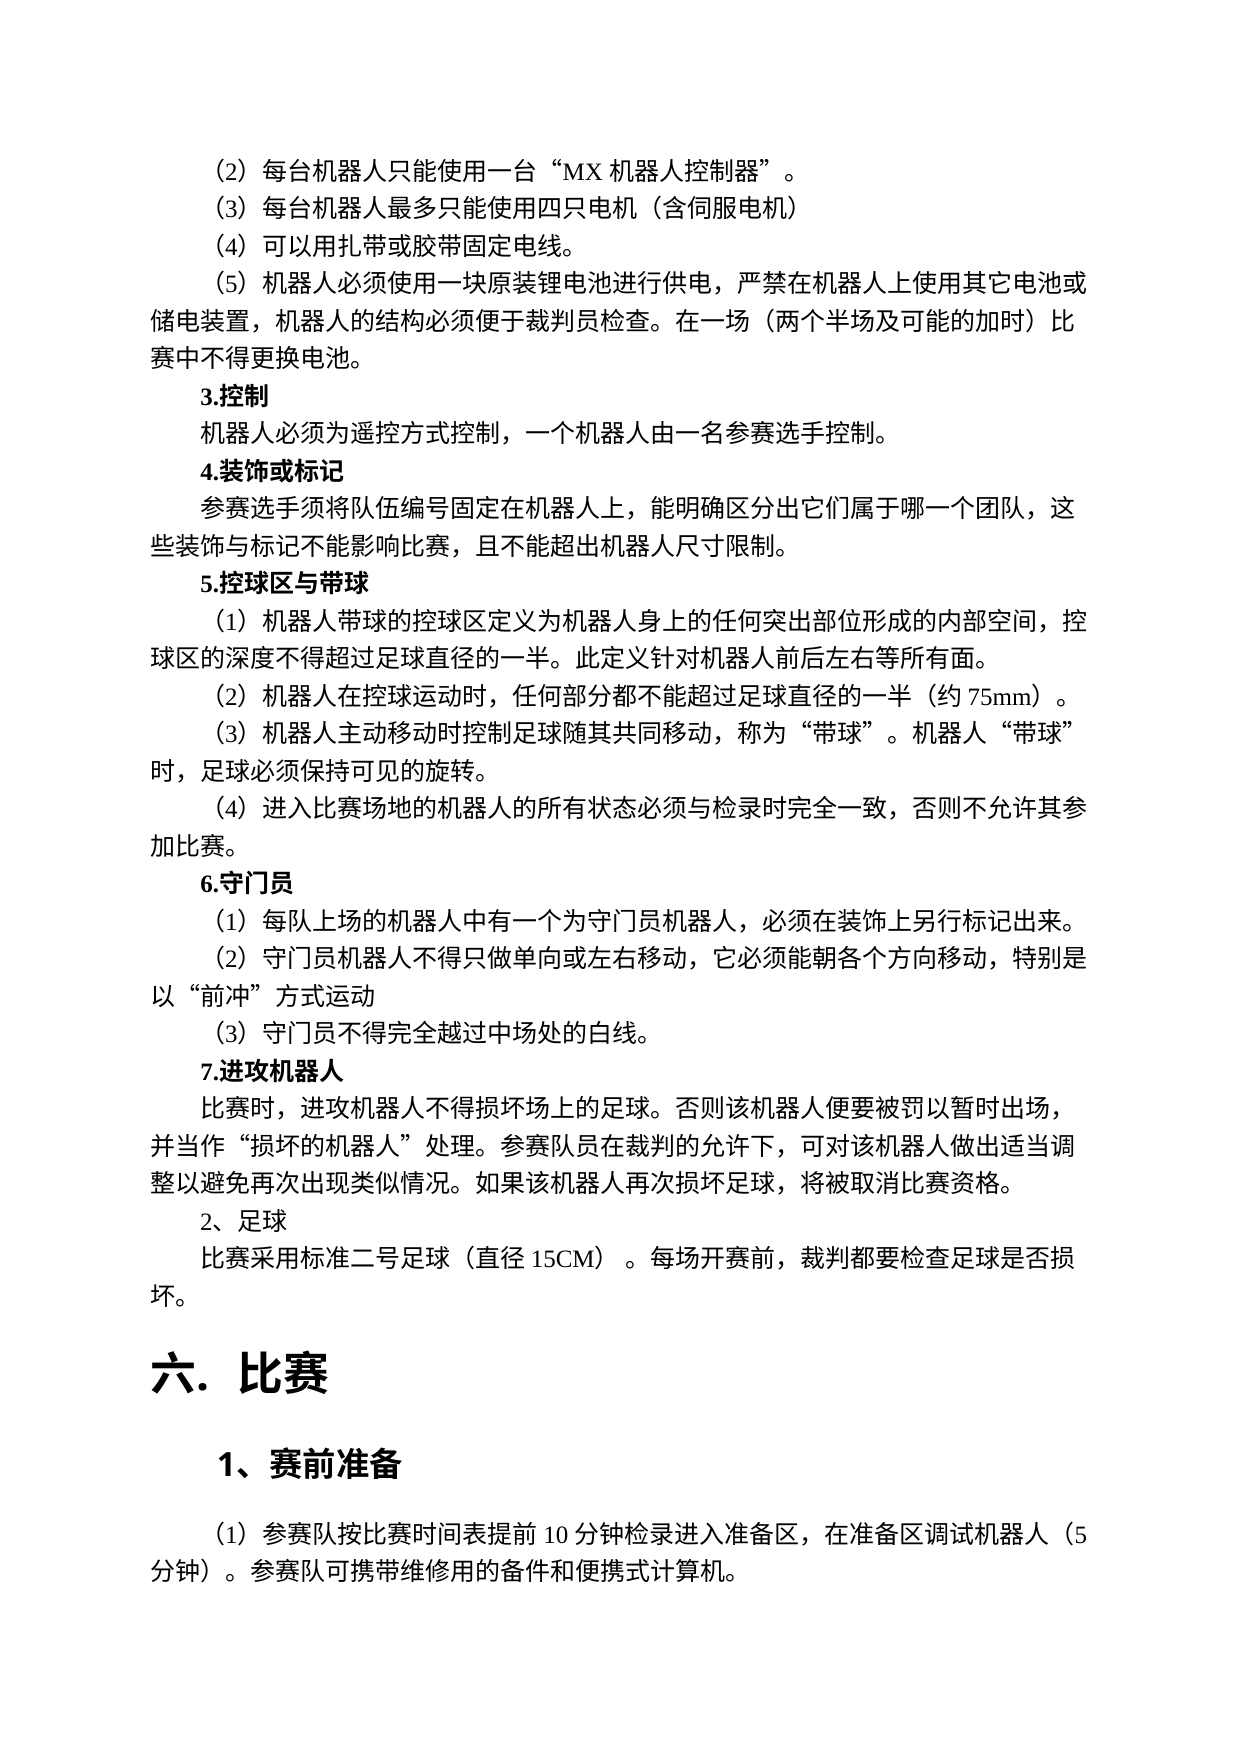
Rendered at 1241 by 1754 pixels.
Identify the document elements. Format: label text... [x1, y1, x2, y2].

text （4）可以用扎带或胶带固定电线。 [150, 225, 1090, 262]
text （2）每台机器人只能使用一台“MX 机器人控制器”。 [150, 150, 1090, 187]
text 比赛时，进攻机器人不得损坏场上的足球。否则该机器人便要被罚以暂时出场，并当作“损坏的机器人”处理。参赛队员在裁判的允许下，可对该机器人做出适当调整以避免再次出现类似情况。如果该机器人再次损坏足球，将被取消比赛资格。 [150, 1087, 1090, 1200]
text 5.控球区与带球 [150, 562, 1090, 600]
text （3）机器人主动移动时控制足球随其共同移动，称为“带球”。机器人“带球” 时，足球必须保持可见的旋转。 [150, 712, 1090, 787]
text 参赛选手须将队伍编号固定在机器人上，能明确区分出它们属于哪一个团队，这些装饰与标记不能影响比赛，且不能超出机器人尺寸限制。 [150, 487, 1090, 562]
text （3）守门员不得完全越过中场处的白线。 [150, 1012, 1090, 1050]
text （3）每台机器人最多只能使用四只电机（含伺服电机） [150, 187, 1090, 225]
text （1）每队上场的机器人中有一个为守门员机器人，必须在装饰上另行标记出来。 [150, 900, 1090, 937]
text （1）参赛队按比赛时间表提前 10 分钟检录进入准备区，在准备区调试机器人（5 分钟）。参赛队可携带维修用的备件和便携式计算机。 [150, 1513, 1090, 1588]
subtitle 比赛 [150, 1350, 1090, 1400]
text 比赛采用标准二号足球（直径 15CM） 。每场开赛前，裁判都要检查足球是否损坏。 [150, 1237, 1090, 1312]
text （1）机器人带球的控球区定义为机器人身上的任何突出部位形成的内部空间，控球区的深度不得超过足球直径的一半。此定义针对机器人前后左右等所有面。 [150, 600, 1090, 675]
text 7.进攻机器人 [150, 1050, 1090, 1087]
text 机器人必须为遥控方式控制，一个机器人由一名参赛选手控制。 [150, 412, 1090, 450]
text 4.装饰或标记 [150, 450, 1090, 487]
text 2、足球 [150, 1200, 1090, 1237]
text （2）机器人在控球运动时，任何部分都不能超过足球直径的一半（约75mm）。 [150, 675, 1090, 712]
text （2）守门员机器人不得只做单向或左右移动，它必须能朝各个方向移动，特别是以“前冲”方式运动 [150, 937, 1090, 1012]
text 3.控制 [150, 375, 1090, 412]
text （5）机器人必须使用一块原装锂电池进行供电，严禁在机器人上使用其它电池或储电装置，机器人的结构必须便于裁判员检查。在一场（两个半场及可能的加时）比赛中不得更换电池。 [150, 262, 1090, 375]
text （4）进入比赛场地的机器人的所有状态必须与检录时完全一致，否则不允许其参加比赛。 [150, 787, 1090, 862]
subtitle 1、赛前准备 [150, 1437, 1090, 1486]
text 6.守门员 [150, 862, 1090, 900]
